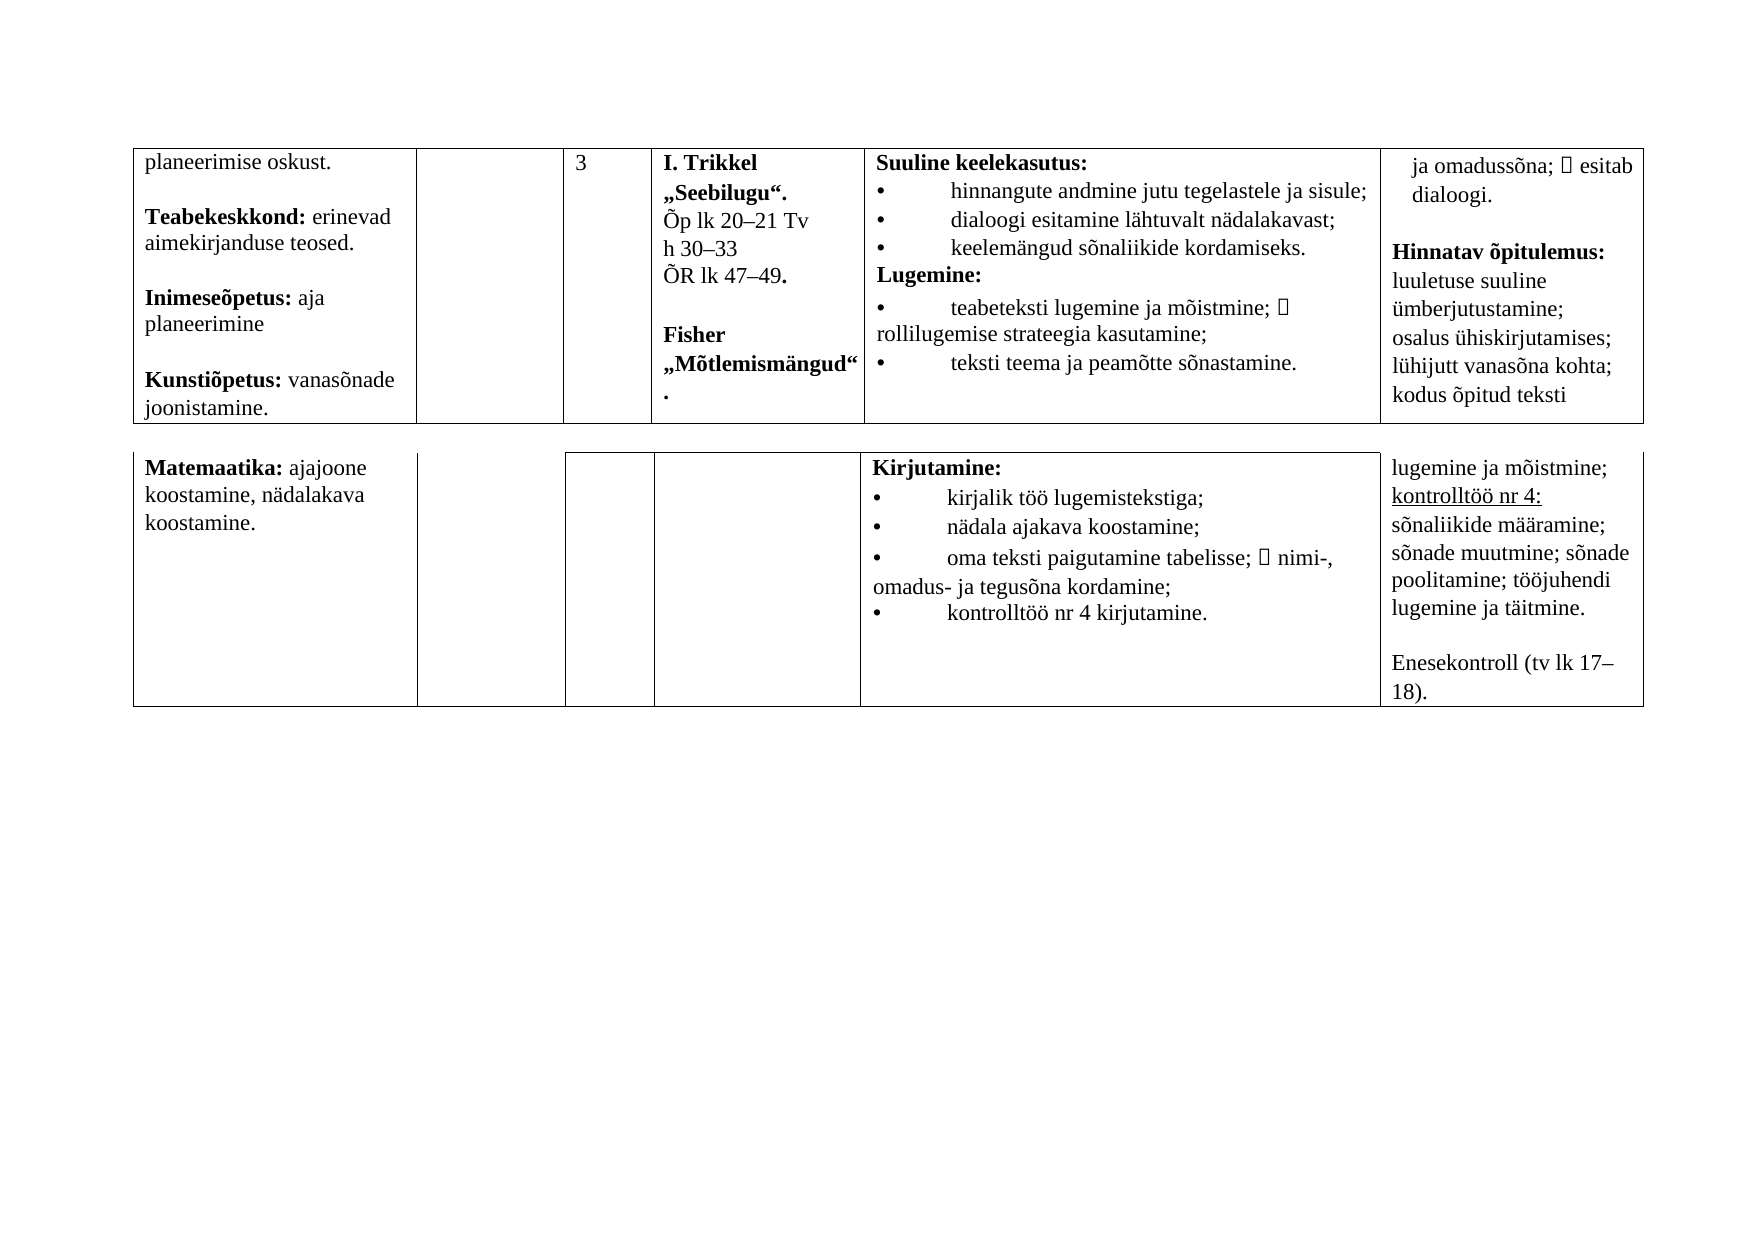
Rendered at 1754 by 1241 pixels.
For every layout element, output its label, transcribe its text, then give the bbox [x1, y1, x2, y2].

table_cell I. Trikkel „Seebilugu“. Õp lk 20–21 Tv h 30–33 ÕR lk 47–49. Fisher „Mõtlemismängud“. [652, 149, 864, 423]
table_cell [1381, 149, 1643, 423]
table_header [418, 452, 565, 706]
table_header Matemaatika: ajajoone koostamine, nädalakava koostamine. [134, 452, 418, 706]
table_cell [134, 149, 416, 423]
table_header Kirjutamine: kirjalik töö lugemistekstiga; nädala ajakava koostamine; oma teksti paigutamine tabelisse;  nimi-, omadus- ja tegusõna kordamine; kontrolltöö nr 4 kirjutamine. [861, 453, 1380, 706]
table_header [566, 453, 654, 706]
table_cell Suuline keelekasutus: hinnangute andmine jutu tegelastele ja sisule; dialoogi esitamine lähtuvalt nädalakavast; keelemängud sõnaliikide kordamiseks. Lugemine: teabeteksti lugemine ja mõistmine;  rollilugemise strateegia kasutamine; teksti teema ja peamõtte sõnastamine. [865, 149, 1380, 423]
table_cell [417, 149, 563, 423]
table_cell 3 [564, 149, 651, 423]
table_header lugemine ja mõistmine; kontrolltöö nr 4: sõnaliikide määramine; sõnade muutmine; sõnade poolitamine; tööjuhendi lugemine ja täitmine. Enesekontroll (tv lk 17– 18). [1381, 453, 1643, 706]
table_header [655, 453, 860, 706]
